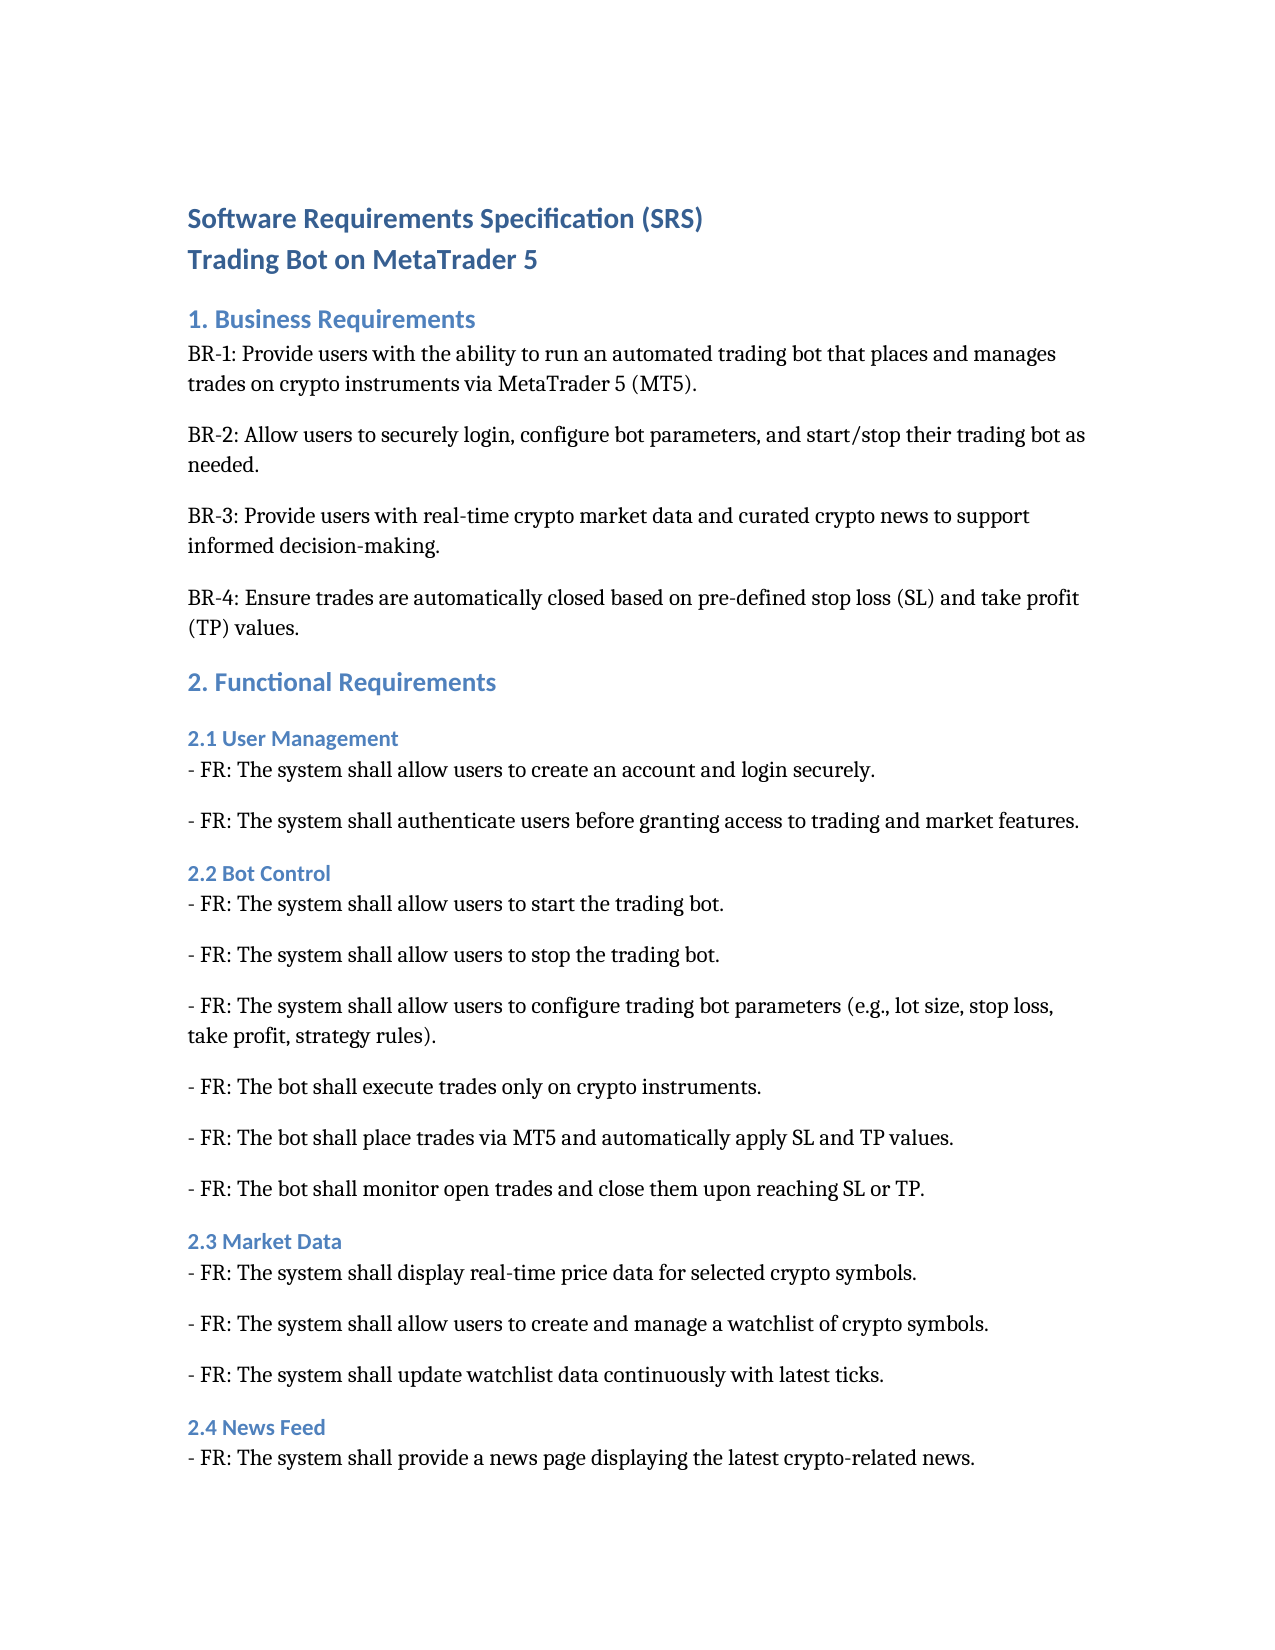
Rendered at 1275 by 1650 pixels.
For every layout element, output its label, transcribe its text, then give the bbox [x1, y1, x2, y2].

text BR-4: Ensure trades are automatically closed based on pre-defined stop loss (SL) and take profit (TP) values. [187, 584, 1087, 641]
text - FR: The bot shall execute trades only on crypto instruments. [187, 1074, 1087, 1101]
subtitle Software Requirements Specification (SRS) Trading Bot on MetaTrader 5 [187, 200, 1087, 277]
subtitle 2.3 Market Data [187, 1227, 1087, 1255]
text - FR: The system shall allow users to start the trading bot. [187, 891, 1087, 917]
text - FR: The system shall allow users to create and manage a watchlist of crypto symbols. [187, 1311, 1087, 1337]
text - FR: The system shall authenticate users before granting access to trading and market features. [187, 808, 1087, 834]
text - FR: The bot shall place trades via MT5 and automatically apply SL and TP values. [187, 1125, 1087, 1152]
subtitle 2. Functional Requirements [187, 666, 1087, 699]
text - FR: The system shall allow users to create an account and login securely. [187, 757, 1087, 783]
text - FR: The system shall display real-time price data for selected crypto symbols. [187, 1259, 1087, 1286]
text BR-3: Provide users with real-time crypto market data and curated crypto news to support informed decision-making. [187, 503, 1087, 560]
text - FR: The bot shall monitor open trades and close them upon reaching SL or TP. [187, 1176, 1087, 1203]
subtitle 2.2 Bot Control [187, 859, 1087, 887]
subtitle 2.1 User Management [187, 724, 1087, 752]
text - FR: The system shall update watchlist data continuously with latest ticks. [187, 1362, 1087, 1388]
text - FR: The system shall allow users to configure trading bot parameters (e.g., lot size, stop loss, take profit, strategy rules). [187, 993, 1087, 1049]
subtitle 2.4 News Feed [187, 1413, 1087, 1441]
text - FR: The system shall provide a news page displaying the latest crypto-related news. [187, 1445, 1087, 1471]
text BR-2: Allow users to securely login, configure bot parameters, and start/stop their trading bot as needed. [187, 422, 1087, 478]
text BR-1: Provide users with the ability to run an automated trading bot that places and manages trades on crypto instruments via MetaTrader 5 (MT5). [187, 341, 1087, 397]
subtitle 1. Business Requirements [187, 303, 1087, 336]
text - FR: The system shall allow users to stop the trading bot. [187, 942, 1087, 968]
